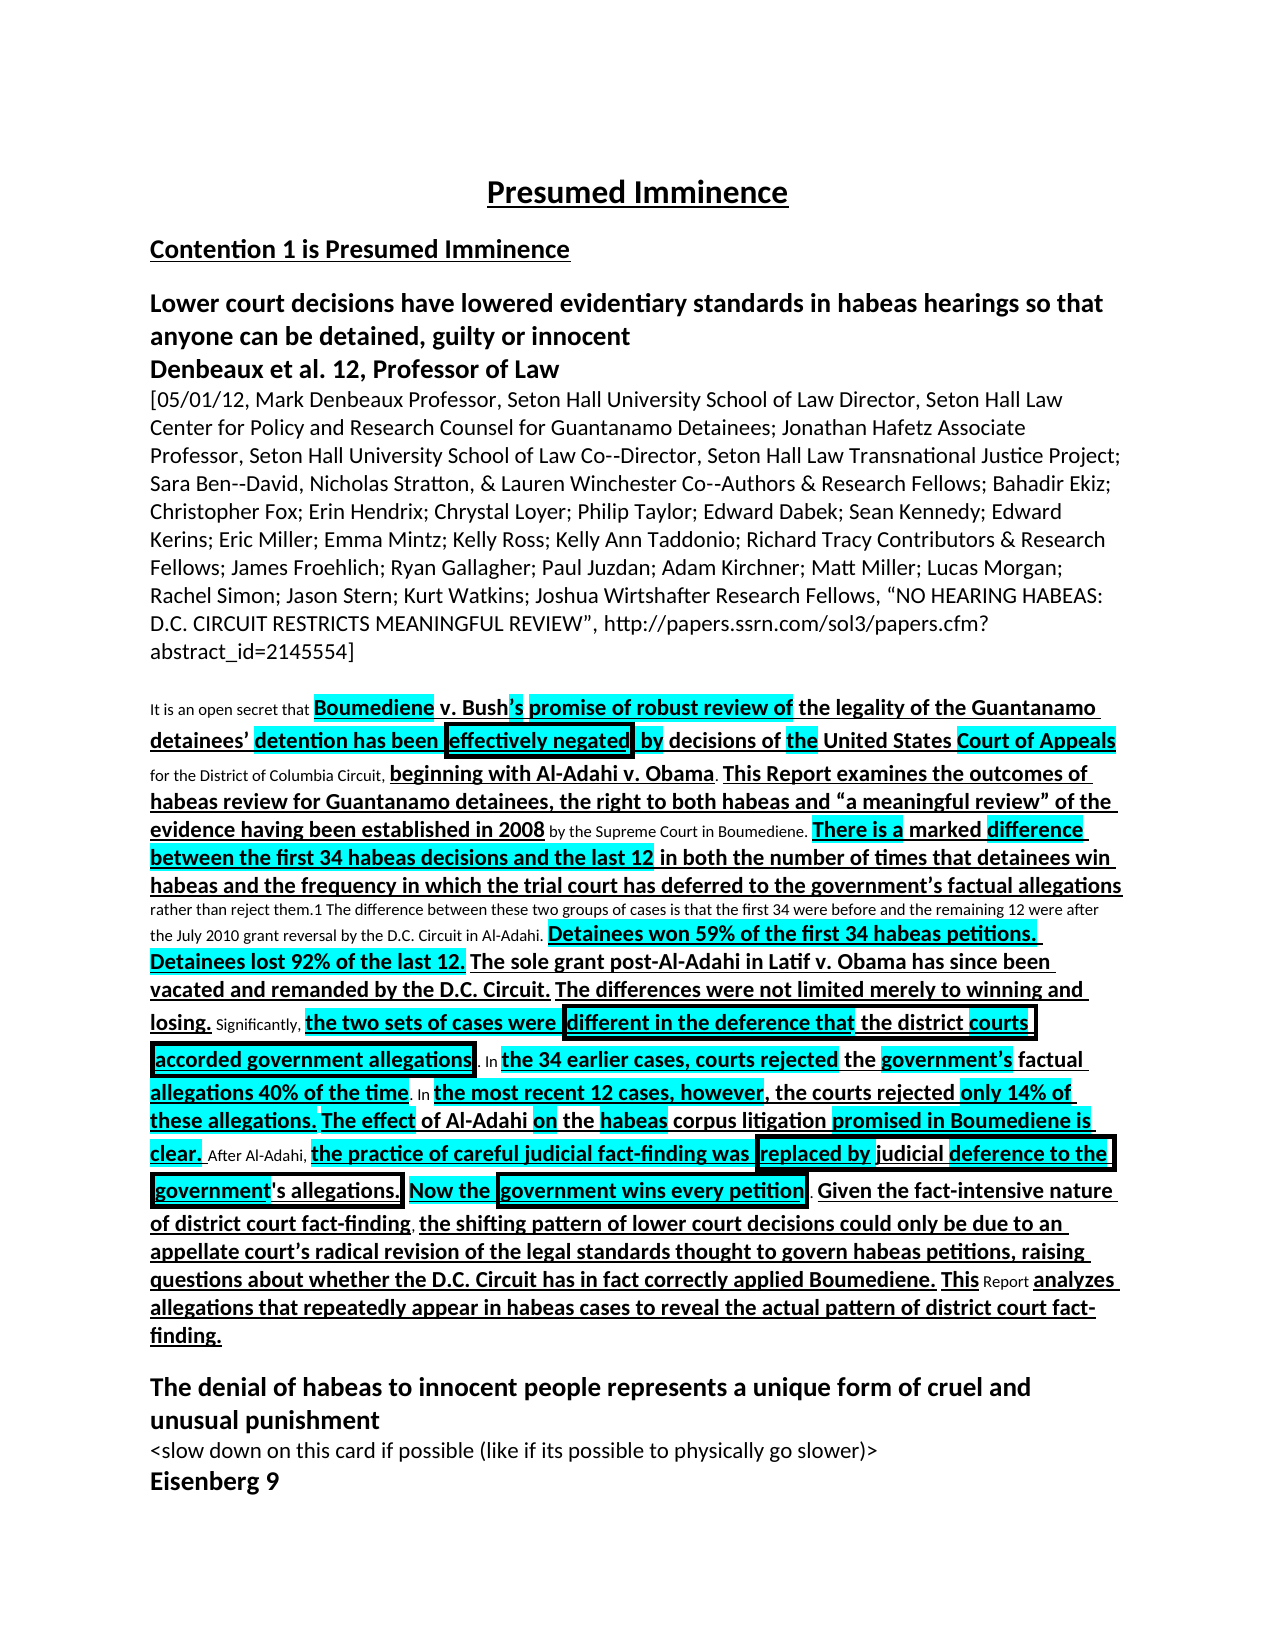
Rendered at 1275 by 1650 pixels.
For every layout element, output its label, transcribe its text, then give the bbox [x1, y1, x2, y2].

subtitle Lower court decisions have lowered evidentiary standards in habeas hearings so that anyone can be detained, guilty or innocent [150, 286, 1125, 352]
text Denbeaux et al. 12, Professor of Law [150, 352, 1125, 385]
subtitle Contention 1 is Presumed Imminence [150, 232, 1125, 265]
text It is an open secret that Boumediene v. Bush’s promise of robust review of the legality of the Guantanamo detainees’ detention has been effectively negated by decisions of the United States Court of Appeals for the District of Columbia Circuit, beginning with Al-Adahi v. Obama. This Report examines the outcomes of habeas review for Guantanamo detainees, the right to both habeas and “a meaningful review” of the evidence having been established in 2008 by the Supreme Court in Boumediene. There is a marked difference between the first 34 habeas decisions and the last 12 in both the number of times that detainees win habeas and the frequency in which the trial court has deferred to the government’s factual allegations rather than reject them.1 The difference between these two groups of cases is that the first 34 were before and the remaining 12 were after the July 2010 grant reversal by the D.C. Circuit in Al-Adahi. Detainees won 59% of the first 34 habeas petitions. Detainees lost 92% of the last 12. The sole grant post-Al-Adahi in Latif v. Obama has since been vacated and remanded by the D.C. Circuit. The differences were not limited merely to winning and losing. Significantly, the two sets of cases were different in the deference that the district courts accorded government allegations. In the 34 earlier cases, courts rejected the government’s factual allegations 40% of the time. In the most recent 12 cases, however, the courts rejected only 14% of these allegations. The effect of Al-Adahi on the habeas corpus litigation promised in Boumediene is clear. After Al-Adahi, the practice of careful judicial fact-finding was replaced by judicial deference to the government's allegations. Now the government wins every petition. Given the fact-intensive nature of district court fact-finding, the shifting pattern of lower court decisions could only be due to an appellate court’s radical revision of the legal standards thought to govern habeas petitions, raising questions about whether the D.C. Circuit has in fact correctly applied Boumediene. This Report analyzes allegations that repeatedly appear in habeas cases to reveal the actual pattern of district court fact-finding. [150, 693, 1125, 1349]
text <slow down on this card if possible (like if its possible to physically go slower)> [150, 1436, 1125, 1464]
subtitle The denial of habeas to innocent people represents a unique form of cruel and unusual punishment [150, 1370, 1125, 1436]
text [05/01/12, Mark Denbeaux Professor, Seton Hall University School of Law Director, Seton Hall Law Center for Policy and Research Counsel for Guantanamo Detainees; Jonathan Hafetz Associate Professor, Seton Hall University School of Law Co-­‐Director, Seton Hall Law Transnational Justice Project; Sara Ben-­‐David, Nicholas Stratton, & Lauren Winchester Co-­‐Authors & Research Fellows; Bahadir Ekiz; Christopher Fox; Erin Hendrix; Chrystal Loyer; Philip Taylor; Edward Dabek; Sean Kennedy; Edward Kerins; Eric Miller; Emma Mintz; Kelly Ross; Kelly Ann Taddonio; Richard Tracy Contributors & Research Fellows; James Froehlich; Ryan Gallagher; Paul Juzdan; Adam Kirchner; Matt Miller; Lucas Morgan; Rachel Simon; Jason Stern; Kurt Watkins; Joshua Wirtshafter Research Fellows, “NO HEARING HABEAS: D.C. CIRCUIT RESTRICTS MEANINGFUL REVIEW”, http://papers.ssrn.com/sol3/papers.cfm?abstract_id=2145554] [150, 385, 1125, 666]
text Eisenberg 9 [150, 1464, 1125, 1497]
subtitle Presumed Imminence [150, 171, 1125, 212]
